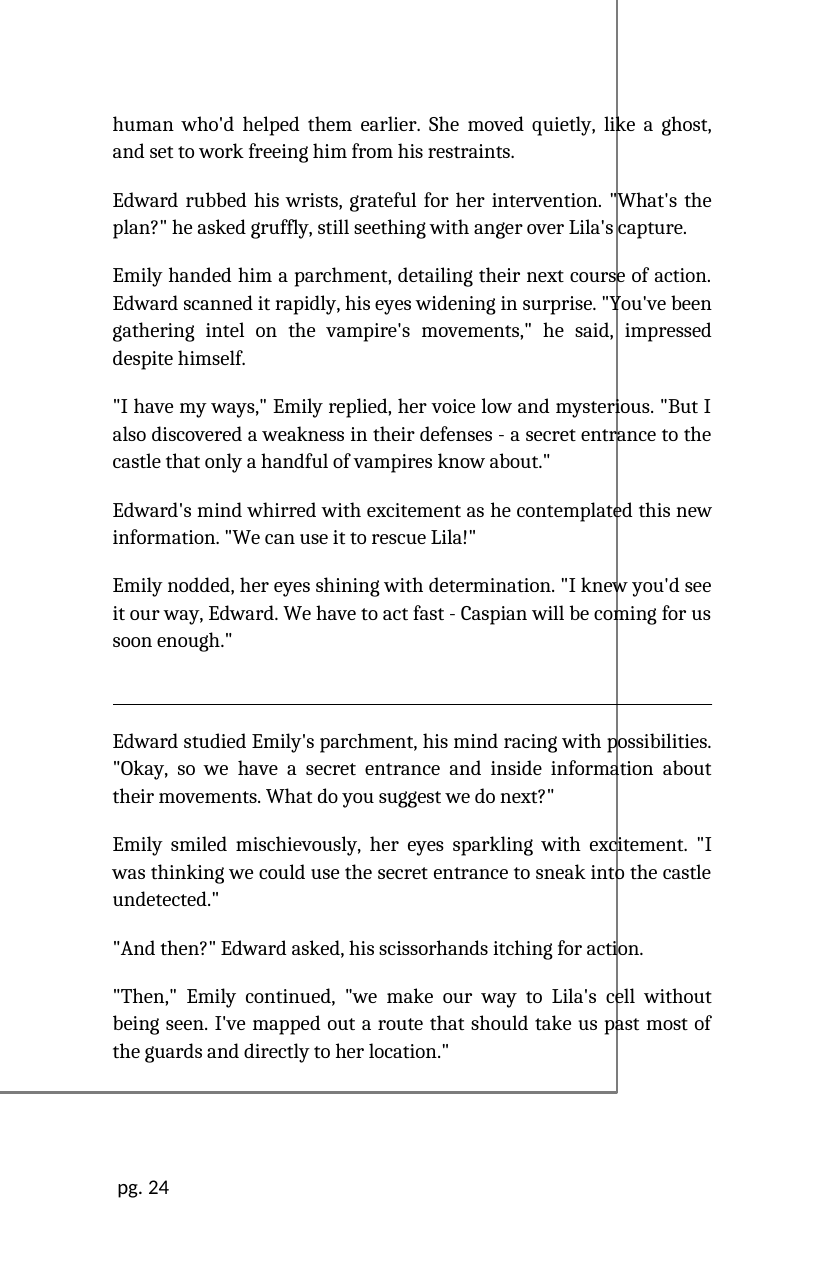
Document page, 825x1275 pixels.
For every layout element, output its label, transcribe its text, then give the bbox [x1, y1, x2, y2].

text Edward's mind whirred with excitement as he contemplated this new information. "We can use it to rescue Lila!" [112, 498, 712, 550]
text "I have my ways," Emily replied, her voice low and mysterious. "But I also discovered a weakness in their defenses - a secret entrance to the castle that only a handful of vampires know about." [112, 395, 712, 474]
text "Then," Emily continued, "we make our way to Lila's cell without being seen. I've mapped out a route that should take us past most of the guards and directly to her location." [112, 984, 712, 1063]
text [112, 112, 712, 164]
text Edward studied Emily's parchment, his mind racing with possibilities. "Okay, so we have a secret entrance and inside information about their movements. What do you suggest we do next?" [112, 729, 712, 808]
text Emily handed him a parchment, detailing their next course of action. Edward scanned it rapidly, his eyes widening in surprise. "You've been gathering intel on the vampire's movements," he said, impressed despite himself. [112, 264, 712, 371]
text "And then?" Edward asked, his scissorhands itching for action. [112, 936, 712, 960]
text Emily smiled mischievously, her eyes sparkling with excitement. "I was thinking we could use the secret entrance to sneak into the castle undetected." [112, 833, 712, 912]
text Edward rubbed his wrists, grateful for her intervention. "What's the plan?" he asked gruffly, still seething with anger over Lila's capture. [112, 188, 712, 240]
text Emily nodded, her eyes shining with determination. "I knew you'd see it our way, Edward. We have to act fast - Caspian will be coming for us soon enough." [112, 574, 712, 653]
